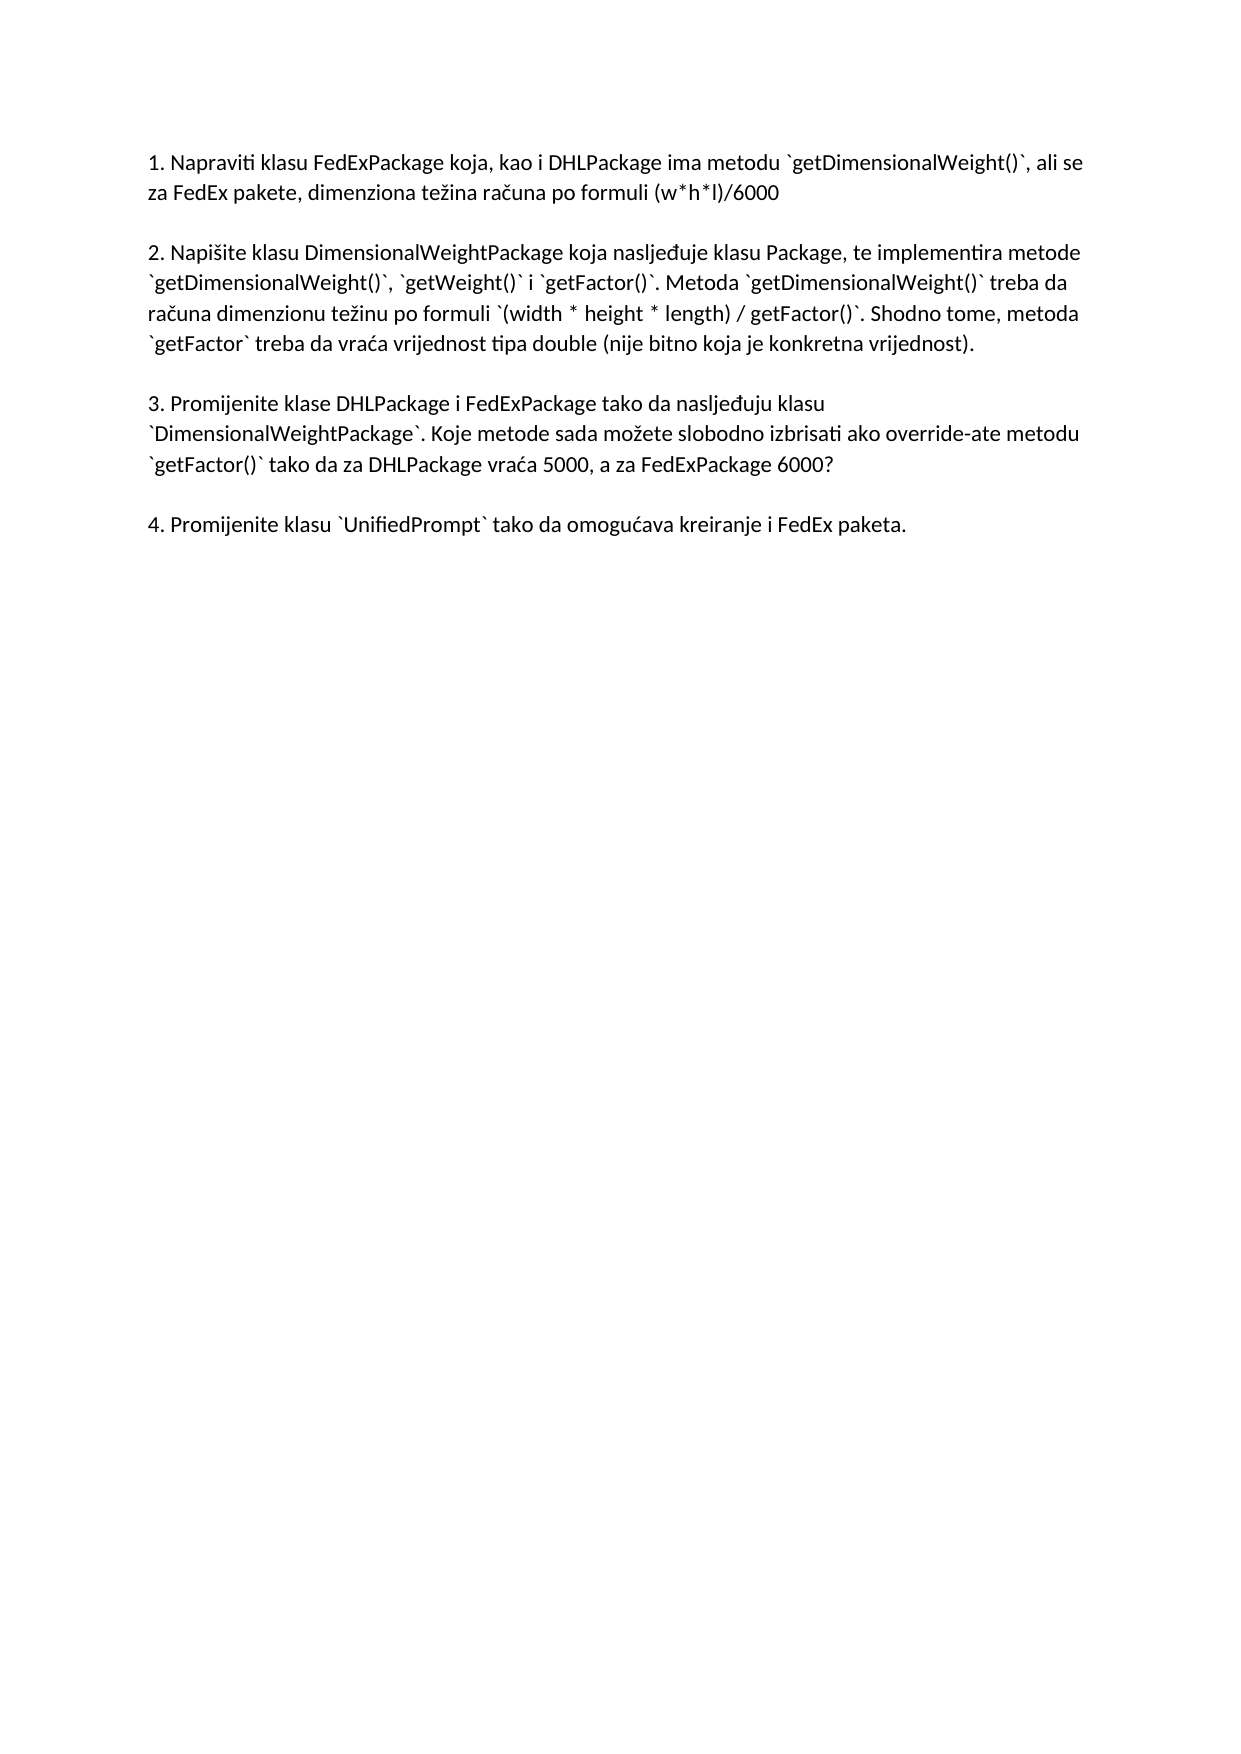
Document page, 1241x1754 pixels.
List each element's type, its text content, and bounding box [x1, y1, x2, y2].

text 1. Napraviti klasu FedExPackage koja, kao i DHLPackage ima metodu `getDimensionalWeight()`, ali se za FedEx pakete, dimenziona težina računa po formuli (w*h*l)/6000 2. Napišite klasu DimensionalWeightPackage koja nasljeđuje klasu Package, te implementira metode `getDimensionalWeight()`, `getWeight()` i `getFactor()`. Metoda `getDimensionalWeight()` treba da računa dimenzionu težinu po formuli `(width * height * length) / getFactor()`. Shodno tome, metoda `getFactor` treba da vraća vrijednost tipa double (nije bitno koja je konkretna vrijednost). 3. Promijenite klase DHLPackage i FedExPackage tako da nasljeđuju klasu `DimensionalWeightPackage`. Koje metode sada možete slobodno izbrisati ako override-ate metodu `getFactor()` tako da za DHLPackage vraća 5000, a za FedExPackage 6000? 4. Promijenite klasu `UnifiedPrompt` tako da omogućava kreiranje i FedEx paketa. [148, 148, 1093, 538]
